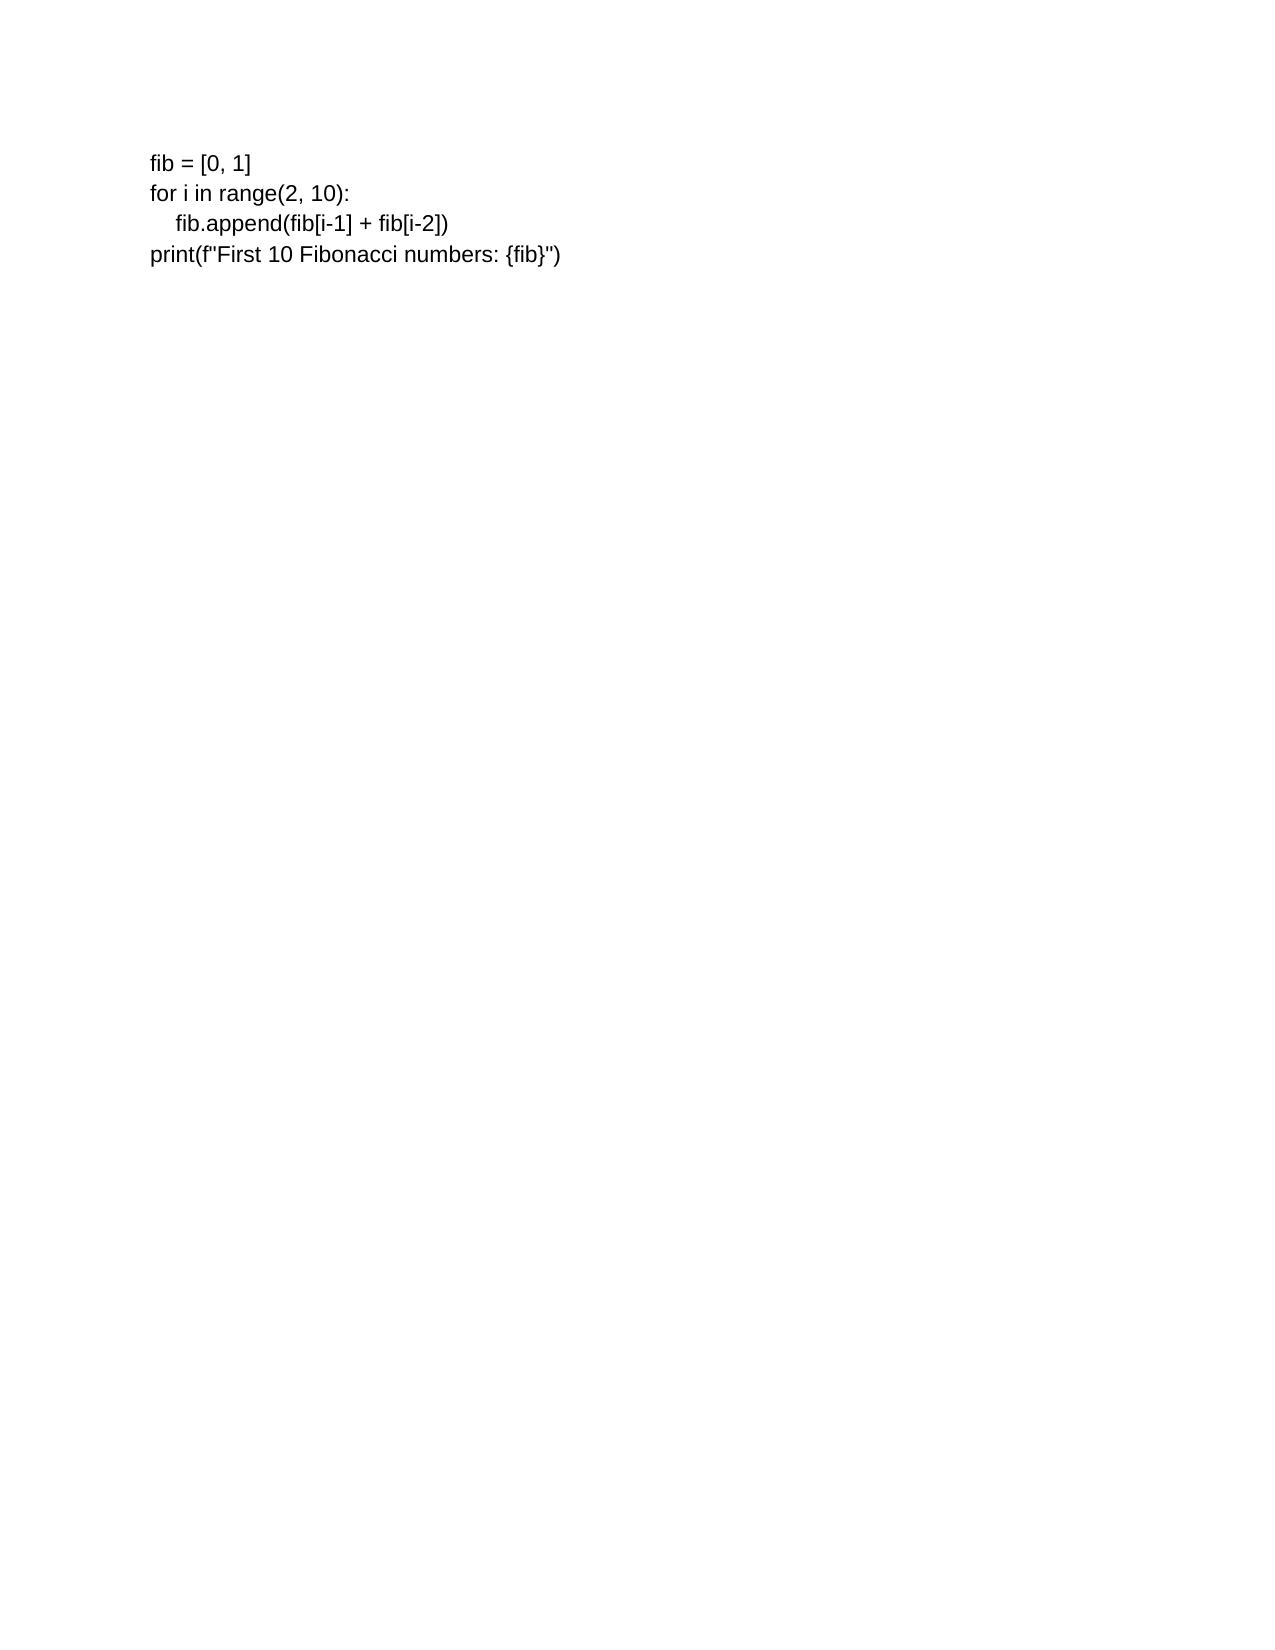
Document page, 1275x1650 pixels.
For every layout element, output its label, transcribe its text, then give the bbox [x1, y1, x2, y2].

text for i in range(2, 10): [150, 180, 1125, 207]
text print(f"First 10 Fibonacci numbers: {fib}") [150, 241, 1125, 267]
text fib.append(fib[i-1] + fib[i-2]) [150, 210, 1125, 237]
text fib = [0, 1] [150, 150, 1125, 176]
